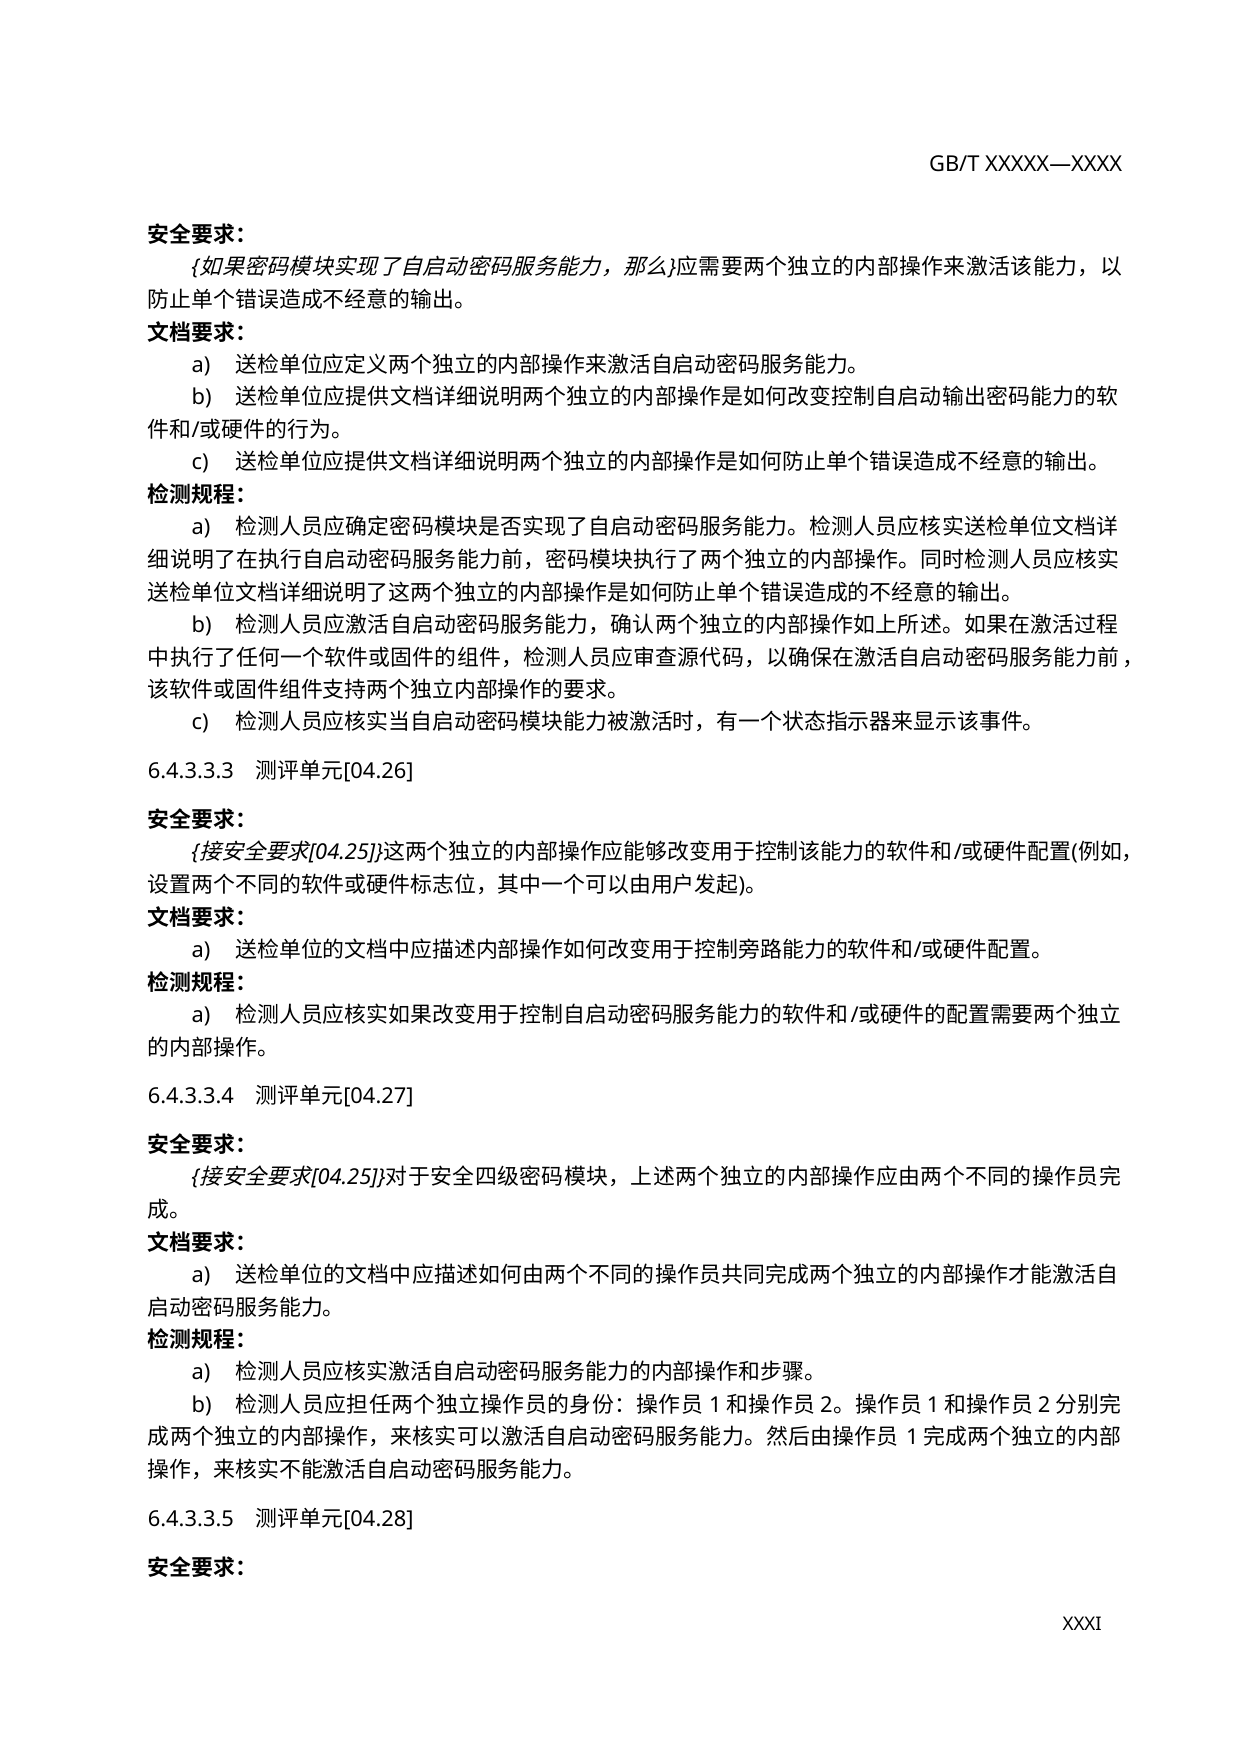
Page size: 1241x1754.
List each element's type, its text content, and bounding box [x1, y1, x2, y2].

list 检测人员应确定密码模块是否实现了自启动密码服务能力。检测人员应核实送检单位文档详细说明了在执行自启动密码服务能力前，密码模块执行了两个独立的内部操作。同时检测人员应核实送检单位文档详细说明了这两个独立的内部操作是如何防止单个错误造成的不经意的输出。 [148, 509, 1122, 607]
text {如果密码模块实现了自启动密码服务能力，那么}应需要两个独立的内部操作来激活该能力，以防止单个错误造成不经意的输出。 [148, 249, 1122, 314]
list 送检单位的文档中应描述内部操作如何改变用于控制旁路能力的软件和/或硬件配置。 [191, 932, 1122, 964]
text 检测规程： [148, 1322, 1122, 1354]
text 测评单元[04.26] [148, 753, 1122, 785]
list 检测人员应核实激活自启动密码服务能力的内部操作和步骤。 [191, 1354, 1122, 1387]
text 安全要求： [148, 1549, 1122, 1582]
list 送检单位应提供文档详细说明两个独立的内部操作是如何防止单个错误造成不经意的输出。 [148, 444, 1122, 477]
text 文档要求： [148, 899, 1122, 932]
list 检测人员应担任两个独立操作员的身份：操作员1和操作员2。操作员1和操作员2分别完成两个独立的内部操作，来核实可以激活自启动密码服务能力。然后由操作员1完成两个独立的内部操作，来核实不能激活自启动密码服务能力。 [148, 1387, 1122, 1484]
list 检测人员应激活自启动密码服务能力，确认两个独立的内部操作如上所述。如果在激活过程中执行了任何一个软件或固件的组件，检测人员应审查源代码，以确保在激活自启动密码服务能力前，该软件或固件组件支持两个独立内部操作的要求。 [148, 607, 1122, 704]
list 送检单位的文档中应描述如何由两个不同的操作员共同完成两个独立的内部操作才能激活自启动密码服务能力。 [148, 1257, 1122, 1322]
text 文档要求： [148, 314, 1122, 347]
text 检测规程： [148, 477, 1122, 509]
list 送检单位应提供文档详细说明两个独立的内部操作是如何改变控制自启动输出密码能力的软件和/或硬件的行为。 [148, 379, 1122, 444]
list 送检单位应定义两个独立的内部操作来激活自启动密码服务能力。 [191, 347, 1122, 379]
text 测评单元[04.28] [148, 1500, 1122, 1533]
text 安全要求： [148, 217, 1122, 249]
text 检测规程： [148, 964, 1122, 997]
text 安全要求： [148, 802, 1122, 834]
text 文档要求： [148, 1224, 1122, 1257]
list 检测人员应核实当自启动密码模块能力被激活时，有一个状态指示器来显示该事件。 [148, 704, 1122, 737]
text 安全要求： [148, 1127, 1122, 1159]
text {接安全要求[04.25]}对于安全四级密码模块，上述两个独立的内部操作应由两个不同的操作员完成。 [148, 1159, 1122, 1224]
list 检测人员应核实如果改变用于控制自启动密码服务能力的软件和/或硬件的配置需要两个独立的内部操作。 [148, 997, 1122, 1062]
text {接安全要求[04.25]}这两个独立的内部操作应能够改变用于控制该能力的软件和/或硬件配置(例如，设置两个不同的软件或硬件标志位，其中一个可以由用户发起)。 [148, 834, 1122, 899]
text 测评单元[04.27] [148, 1078, 1122, 1110]
